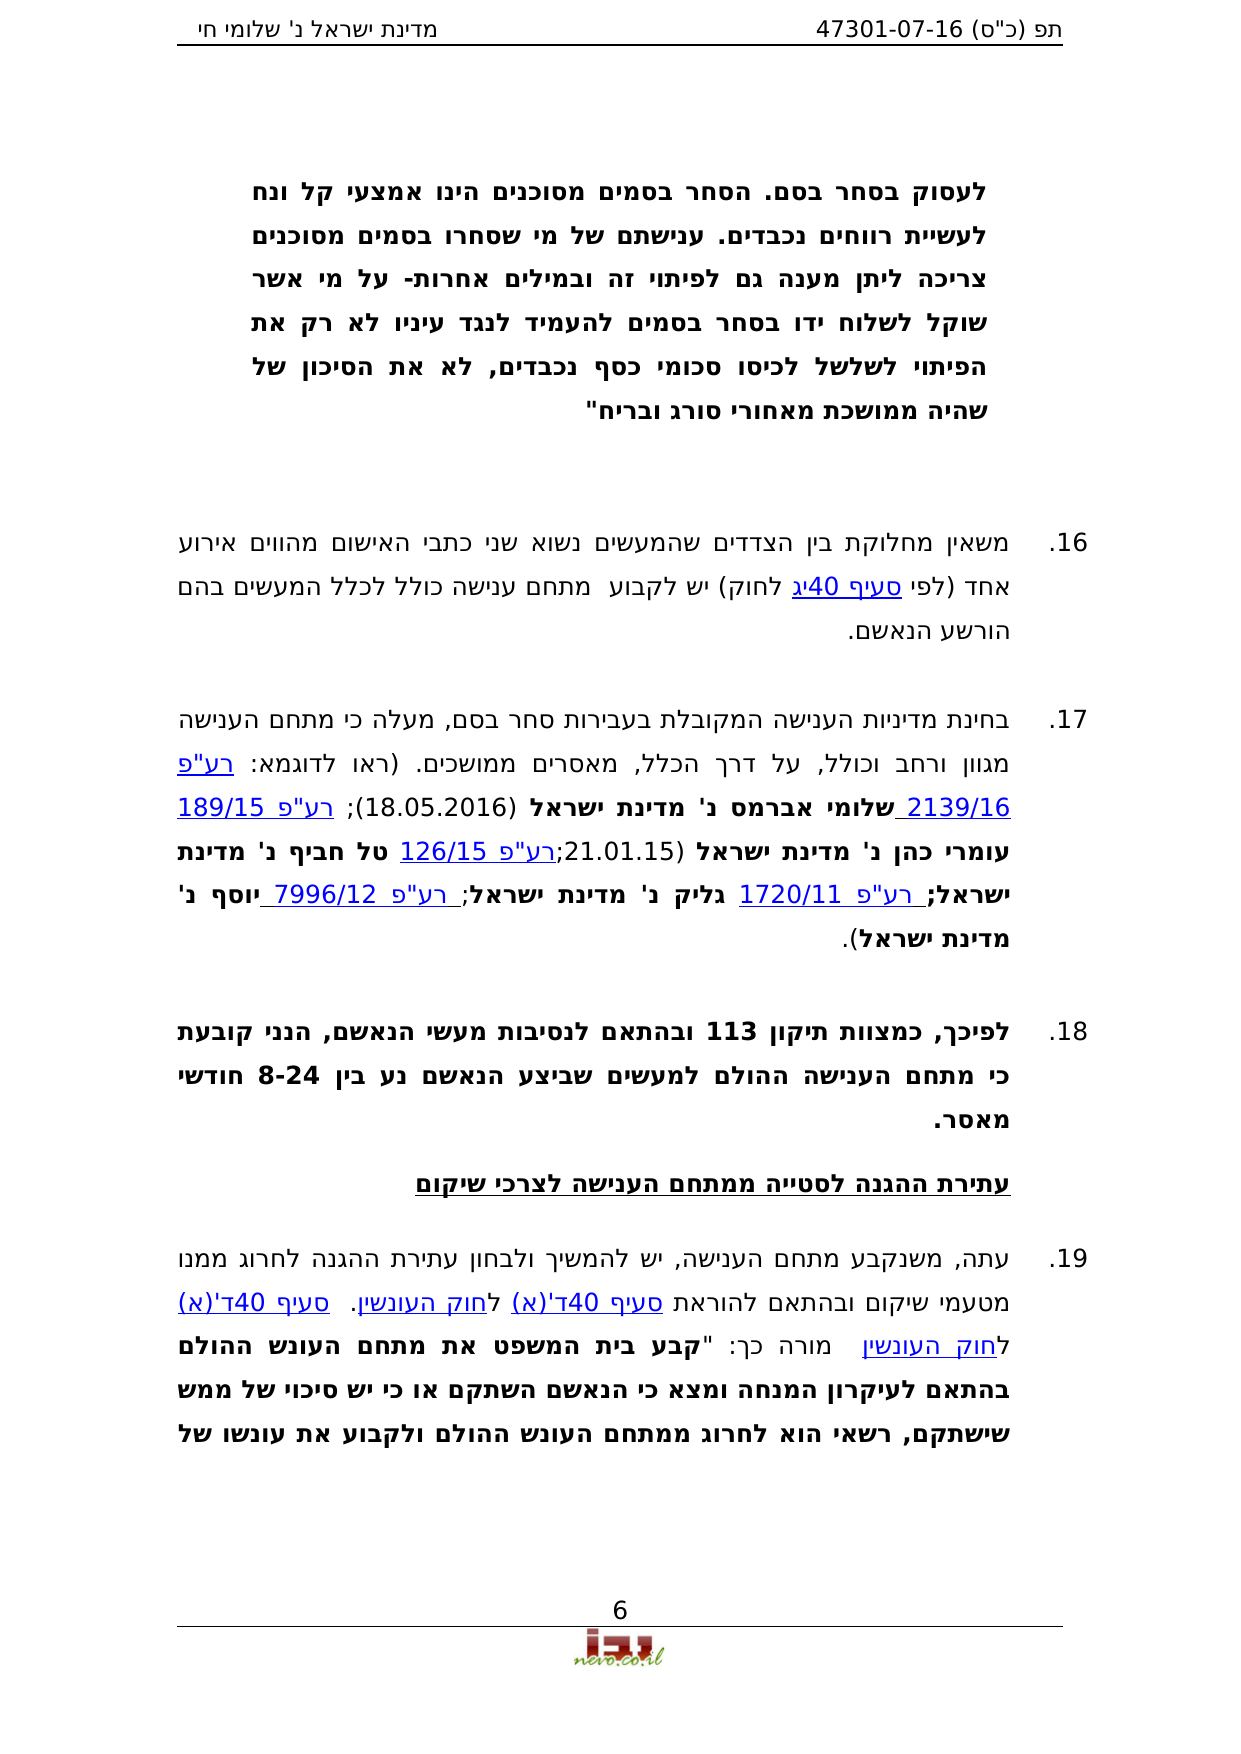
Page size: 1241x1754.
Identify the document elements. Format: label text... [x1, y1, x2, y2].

list משאין מחלוקת בין הצדדים שהמעשים נשוא שני כתבי האישום מהווים אירוע אחד (לפי סעיף 40יג לחוק) יש לקבוע מתחם ענישה כולל לכלל המעשים בהם הורשע הנאשם. [177, 528, 1048, 645]
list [251, 177, 988, 425]
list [177, 1244, 1048, 1448]
list לפיכך, כמצוות תיקון 113 ובהתאם לנסיבות מעשי הנאשם, הנני קובעת כי מתחם הענישה ההולם למעשים שביצע הנאשם נע בין 8-24 חודשי מאסר. [177, 1018, 1048, 1134]
picture [574, 1628, 666, 1667]
list בחינת מדיניות הענישה המקובלת בעבירות סחר בסם, מעלה כי מתחם הענישה מגוון ורחב וכולל, על דרך הכלל, מאסרים ממושכים. (ראו לדוגמא: רע"פ 2139/16 שלומי אברמס נ' מדינת ישראל (18.05.2016); רע"פ 189/15 עומרי כהן נ' מדינת ישראל (21.01.15;רע"פ 126/15 טל חביף נ' מדינת ישראל; רע"פ 1720/11 גליק נ' מדינת ישראל; רע"פ 7996/12 יוסף נ' מדינת ישראל). [177, 706, 1048, 953]
list עתירת ההגנה לסטייה ממתחם הענישה לצרכי שיקום [177, 1170, 1011, 1199]
